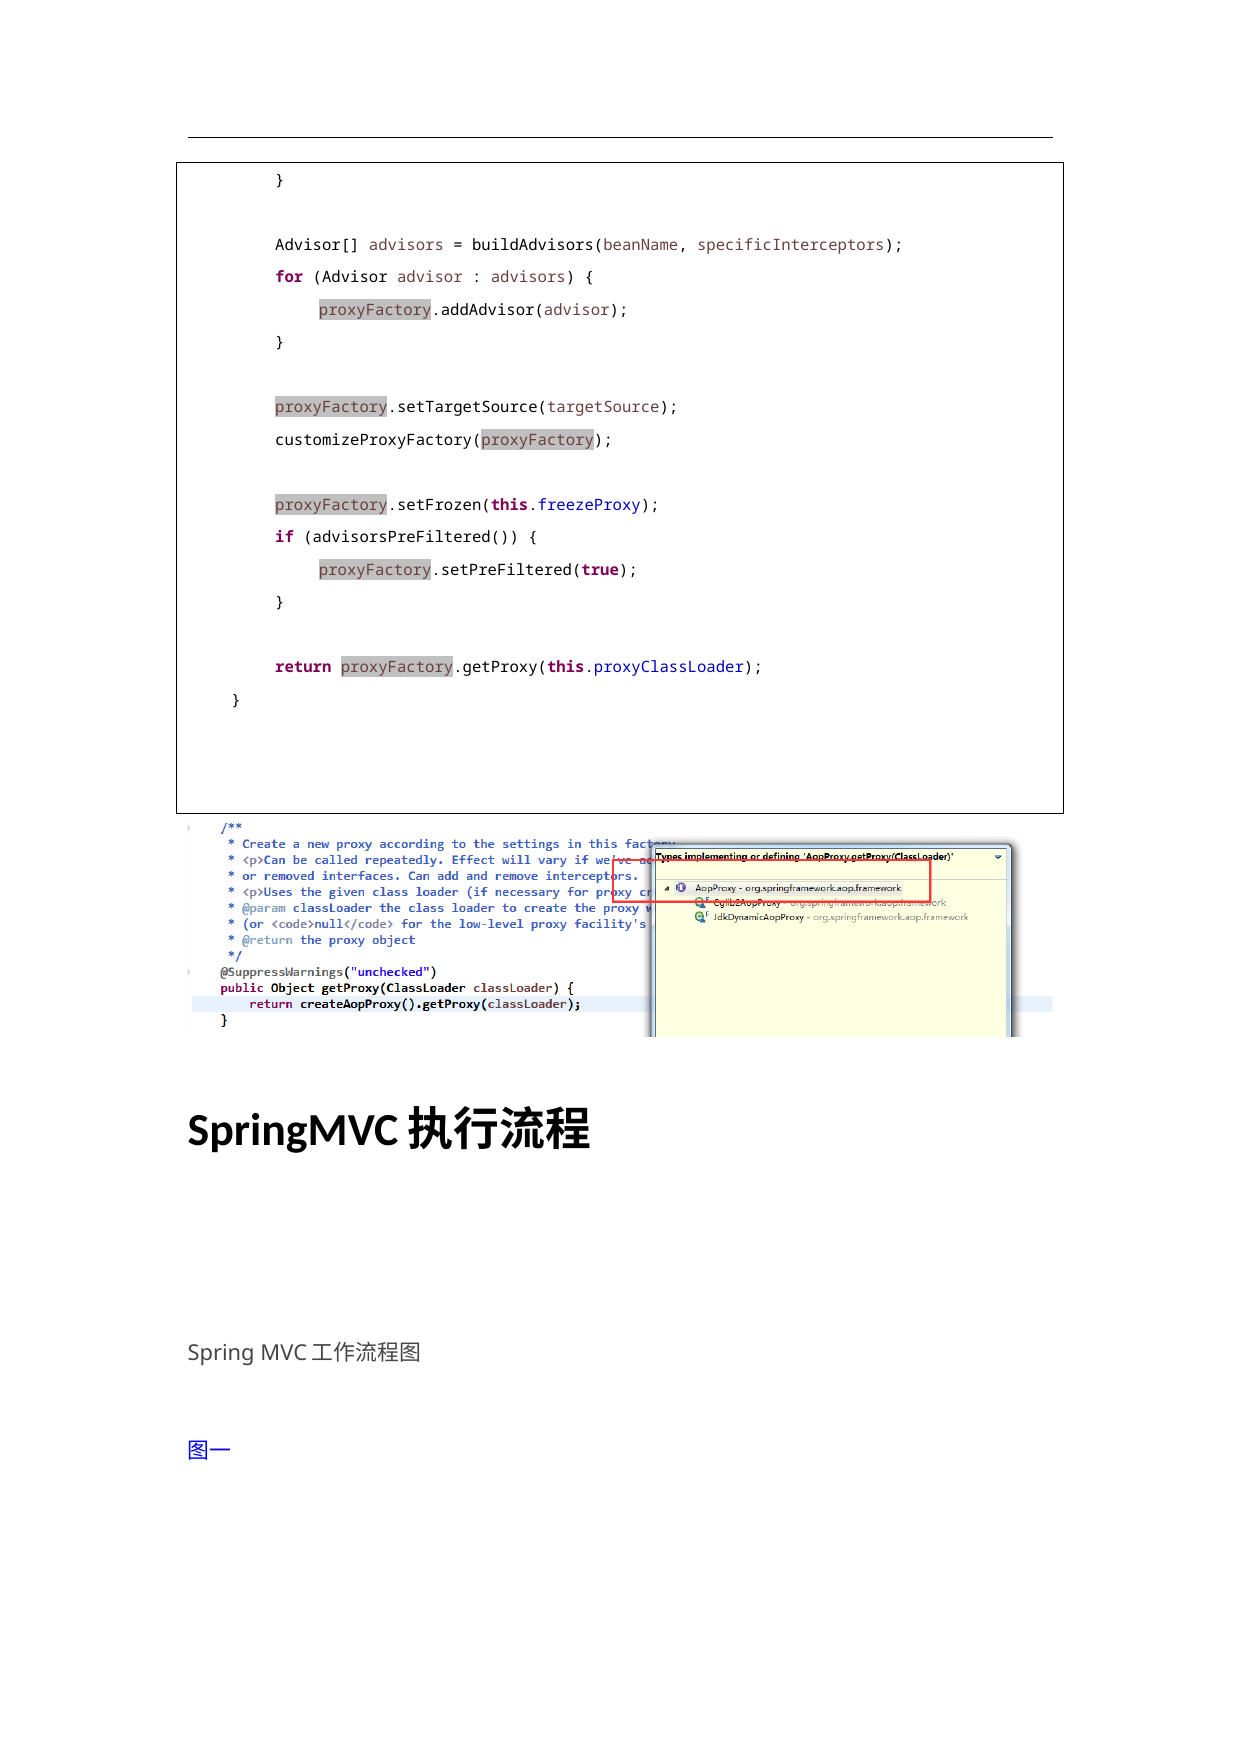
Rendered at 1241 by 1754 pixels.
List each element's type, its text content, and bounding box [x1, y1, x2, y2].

picture [187, 814, 1053, 1037]
text Spring MVC工作流程图 [187, 1335, 1053, 1367]
subtitle SpringMVC执行流程 [187, 1077, 1053, 1174]
text 图一 [187, 1432, 1053, 1465]
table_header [177, 163, 1063, 813]
